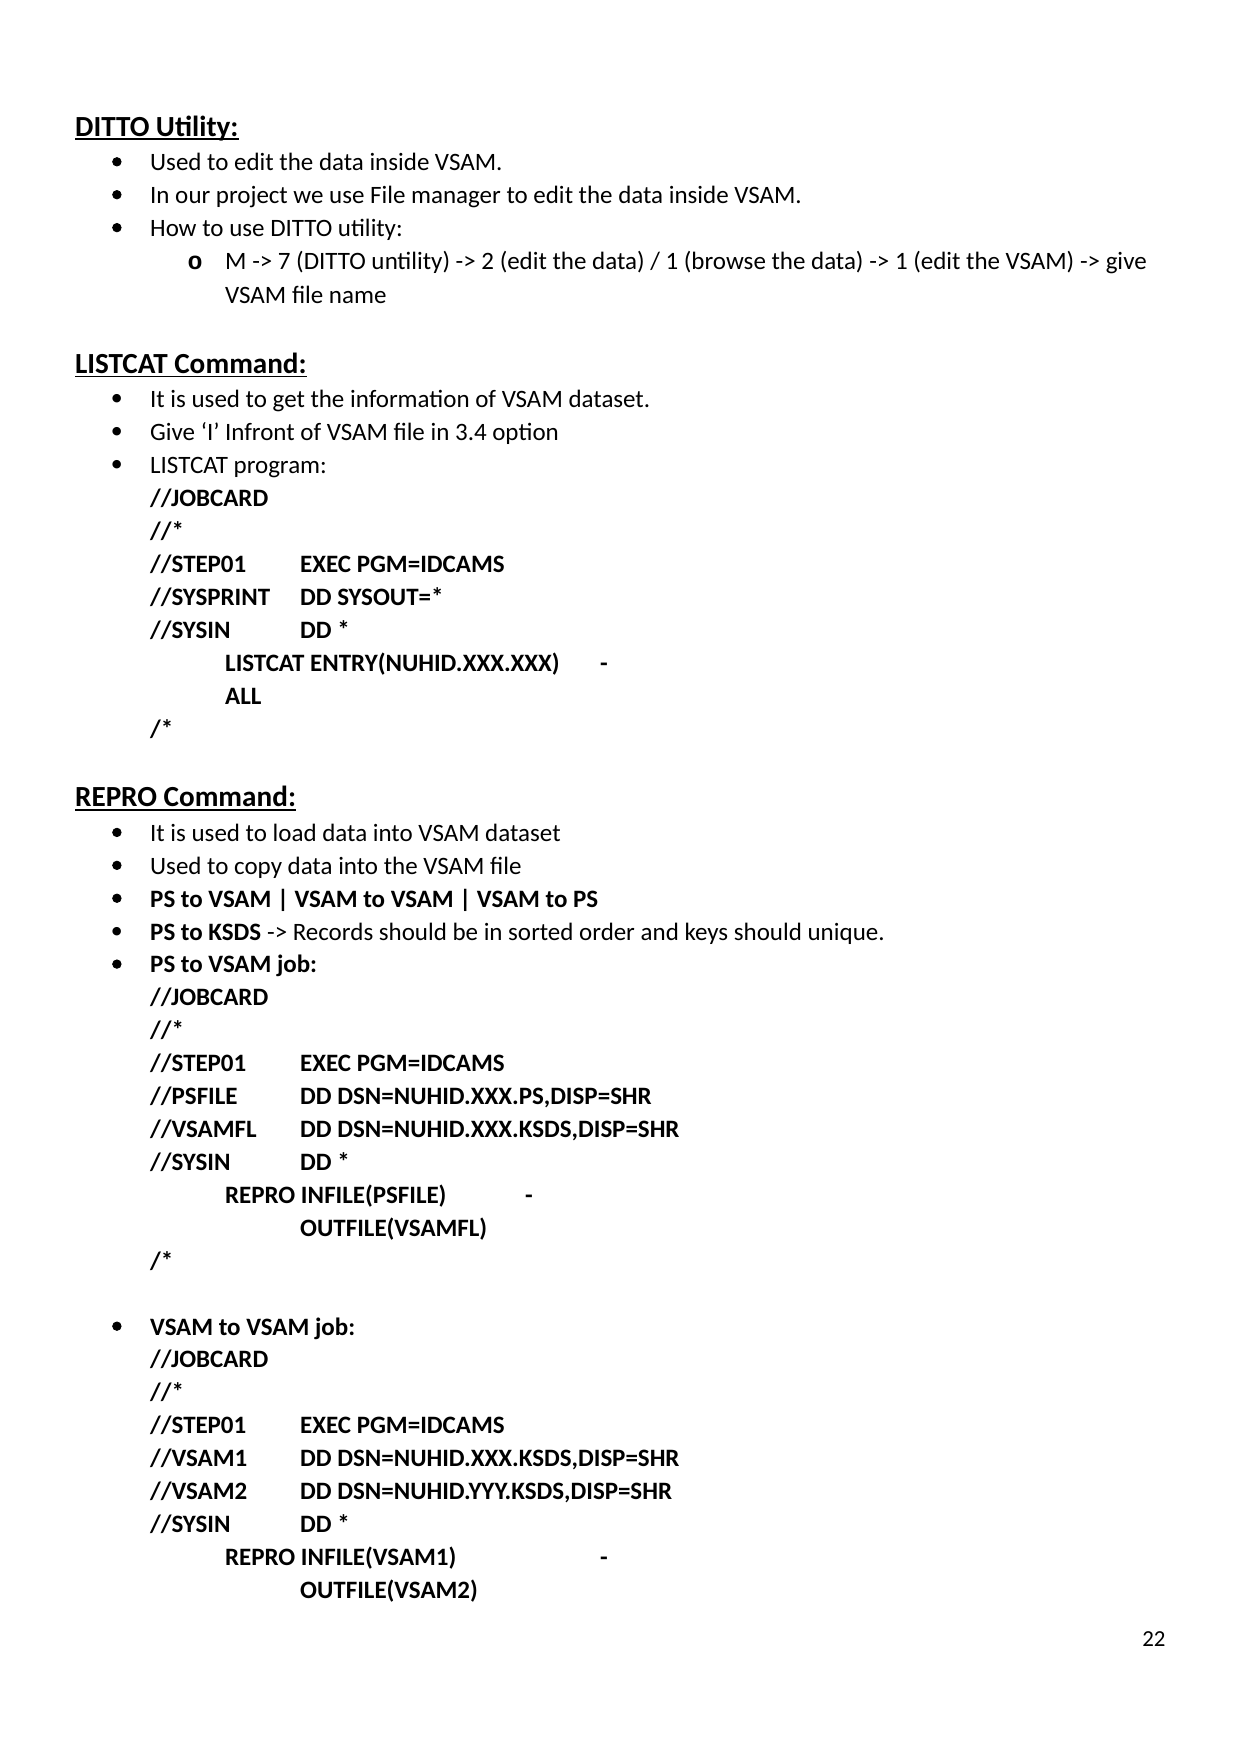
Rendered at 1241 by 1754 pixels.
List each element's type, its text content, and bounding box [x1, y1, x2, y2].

text //PSFILE DD DSN=NUHID.XXX.PS,DISP=SHR [150, 1080, 1165, 1111]
text LISTCAT ENTRY(NUHID.XXX.XXX) - [150, 647, 1165, 677]
text ALL [150, 680, 1165, 710]
text //SYSIN DD * [150, 614, 1165, 644]
list LISTCAT program: [112, 449, 1165, 480]
text DITTO Utility: [75, 108, 1165, 143]
text REPRO INFILE(PSFILE) - [150, 1179, 1165, 1209]
text //STEP01 EXEC PGM=IDCAMS [150, 1047, 1165, 1078]
text /* [150, 713, 1165, 743]
list In our project we use File manager to edit the data inside VSAM. [112, 179, 1165, 210]
text REPRO INFILE(VSAM1) - [150, 1541, 1165, 1572]
text //STEP01 EXEC PGM=IDCAMS [150, 1409, 1165, 1440]
text /* [150, 1245, 1165, 1275]
text OUTFILE(VSAMFL) [150, 1212, 1165, 1242]
text //VSAM2 DD DSN=NUHID.YYY.KSDS,DISP=SHR [150, 1475, 1165, 1506]
text REPRO Command: [75, 778, 1165, 814]
list M -> 7 (DITTO untility) -> 2 (edit the data) / 1 (browse the data) -> 1 (edit the VSAM) -> give VSAM file name [187, 245, 1165, 310]
text //SYSPRINT DD SYSOUT=* [150, 581, 1165, 612]
text //VSAM1 DD DSN=NUHID.XXX.KSDS,DISP=SHR [150, 1442, 1165, 1473]
text //* [150, 1014, 1165, 1045]
list VSAM to VSAM job: [112, 1311, 1165, 1341]
text //STEP01 EXEC PGM=IDCAMS [150, 548, 1165, 579]
text //SYSIN DD * [150, 1508, 1165, 1539]
text //JOBCARD [150, 482, 1165, 513]
text //VSAMFL DD DSN=NUHID.XXX.KSDS,DISP=SHR [150, 1113, 1165, 1144]
list PS to VSAM job: [112, 949, 1165, 979]
list It is used to get the information of VSAM dataset. [112, 383, 1165, 414]
text //JOBCARD [150, 1344, 1165, 1374]
list How to use DITTO utility: [112, 212, 1165, 243]
text //SYSIN DD * [150, 1146, 1165, 1177]
text //* [150, 515, 1165, 546]
text OUTFILE(VSAM2) [150, 1574, 1165, 1604]
list PS to VSAM | VSAM to VSAM | VSAM to PS [112, 883, 1165, 913]
list Used to copy data into the VSAM file [112, 850, 1165, 880]
list Give ‘I’ Infront of VSAM file in 3.4 option [112, 416, 1165, 447]
text //* [150, 1377, 1165, 1407]
list It is used to load data into VSAM dataset [112, 817, 1165, 847]
text LISTCAT Command: [75, 345, 1165, 381]
list PS to KSDS -> Records should be in sorted order and keys should unique. [112, 916, 1165, 946]
list Used to edit the data inside VSAM. [112, 146, 1165, 177]
text //JOBCARD [150, 982, 1165, 1012]
